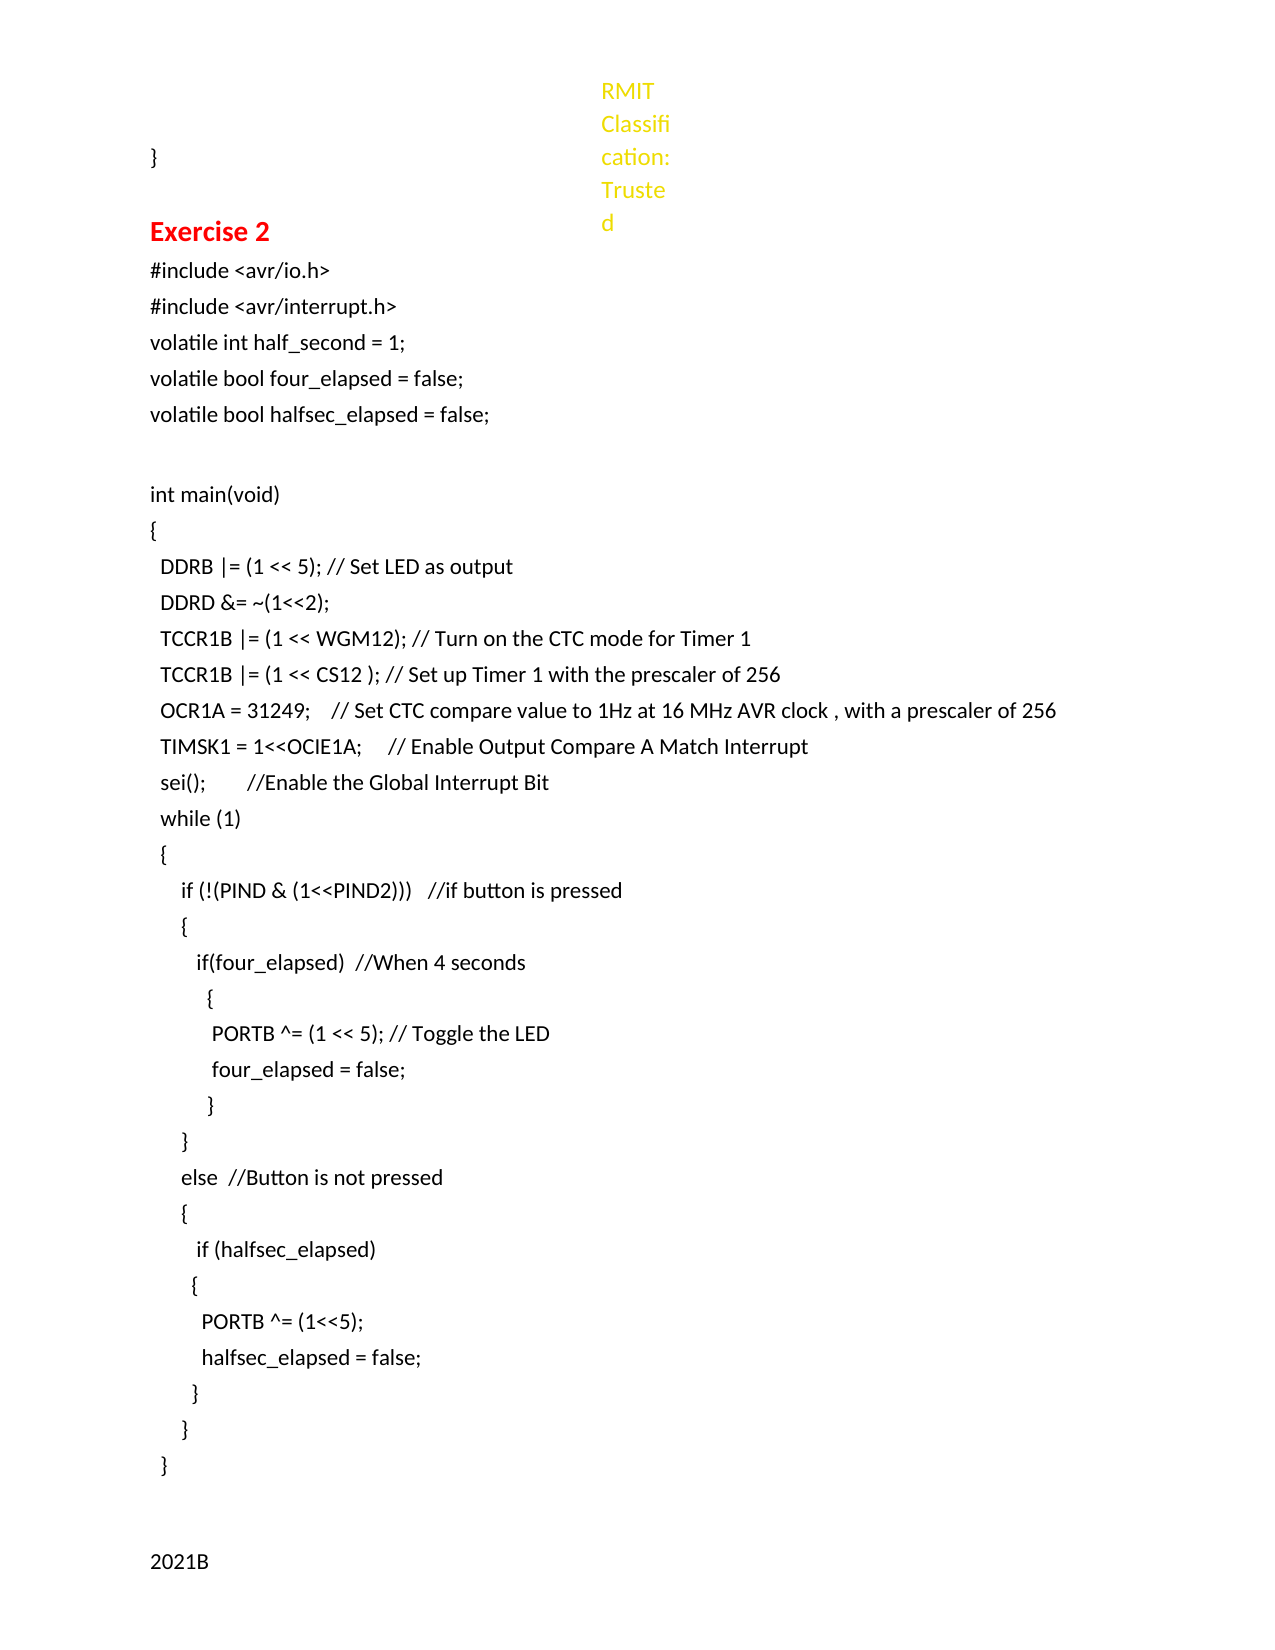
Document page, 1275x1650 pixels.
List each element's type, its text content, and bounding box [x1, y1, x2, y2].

text PORTB ^= (1 << 5); // Toggle the LED [150, 1026, 1125, 1046]
text } [150, 1134, 1125, 1153]
text } [150, 1458, 1125, 1477]
text { [150, 919, 1125, 938]
text else //Button is not pressed [150, 1170, 1125, 1189]
text if(four_elapsed) //When 4 seconds [150, 954, 1125, 974]
text halfsec_elapsed = false; [150, 1350, 1125, 1369]
text if (!(PIND & (1<<PIND2))) //if button is pressed [150, 883, 1125, 902]
text } [150, 1422, 1125, 1441]
text Exercise 2 [150, 222, 1125, 246]
text { [150, 523, 1125, 543]
text { [150, 991, 1125, 1010]
text #include <avr/interrupt.h> [150, 299, 1125, 318]
text TCCR1B |= (1 << WGM12); // Turn on the CTC mode for Timer 1 [243, 631, 1125, 650]
text } [150, 1098, 1125, 1118]
text TCCR1B |= (1 << CS12 ); // Set up Timer 1 with the prescaler of 256 [243, 667, 1125, 686]
text if (halfsec_elapsed) [150, 1242, 1125, 1261]
text sei(); //Enable the Global Interrupt Bit [150, 775, 1125, 794]
text PORTB ^= (1<<5); [150, 1314, 1125, 1333]
text } [150, 150, 1125, 169]
text volatile bool four_elapsed = false; [150, 371, 1125, 390]
text { [150, 1278, 1125, 1297]
text DDRB |= (1 << 5); // Set LED as output [224, 559, 1125, 578]
text { [150, 1206, 1125, 1225]
text int main(void) [150, 487, 1125, 507]
text four_elapsed = false; [150, 1062, 1125, 1082]
text volatile bool halfsec_elapsed = false; [150, 407, 1125, 426]
text } [150, 1386, 1125, 1405]
text OCR1A = 31249; // Set CTC compare value to 1Hz at 16 MHz AVR clock , with a prescaler of 256 [150, 703, 1125, 722]
text while (1) [150, 811, 1125, 830]
text TIMSK1 = 1<<OCIE1A; // Enable Output Compare A Match Interrupt [150, 739, 1125, 758]
text #include <avr/io.h> [150, 263, 1125, 282]
text DDRD &= ~(1<<2); [150, 595, 1125, 614]
text volatile int half_second = 1; [150, 335, 1125, 354]
text { [150, 847, 1125, 866]
